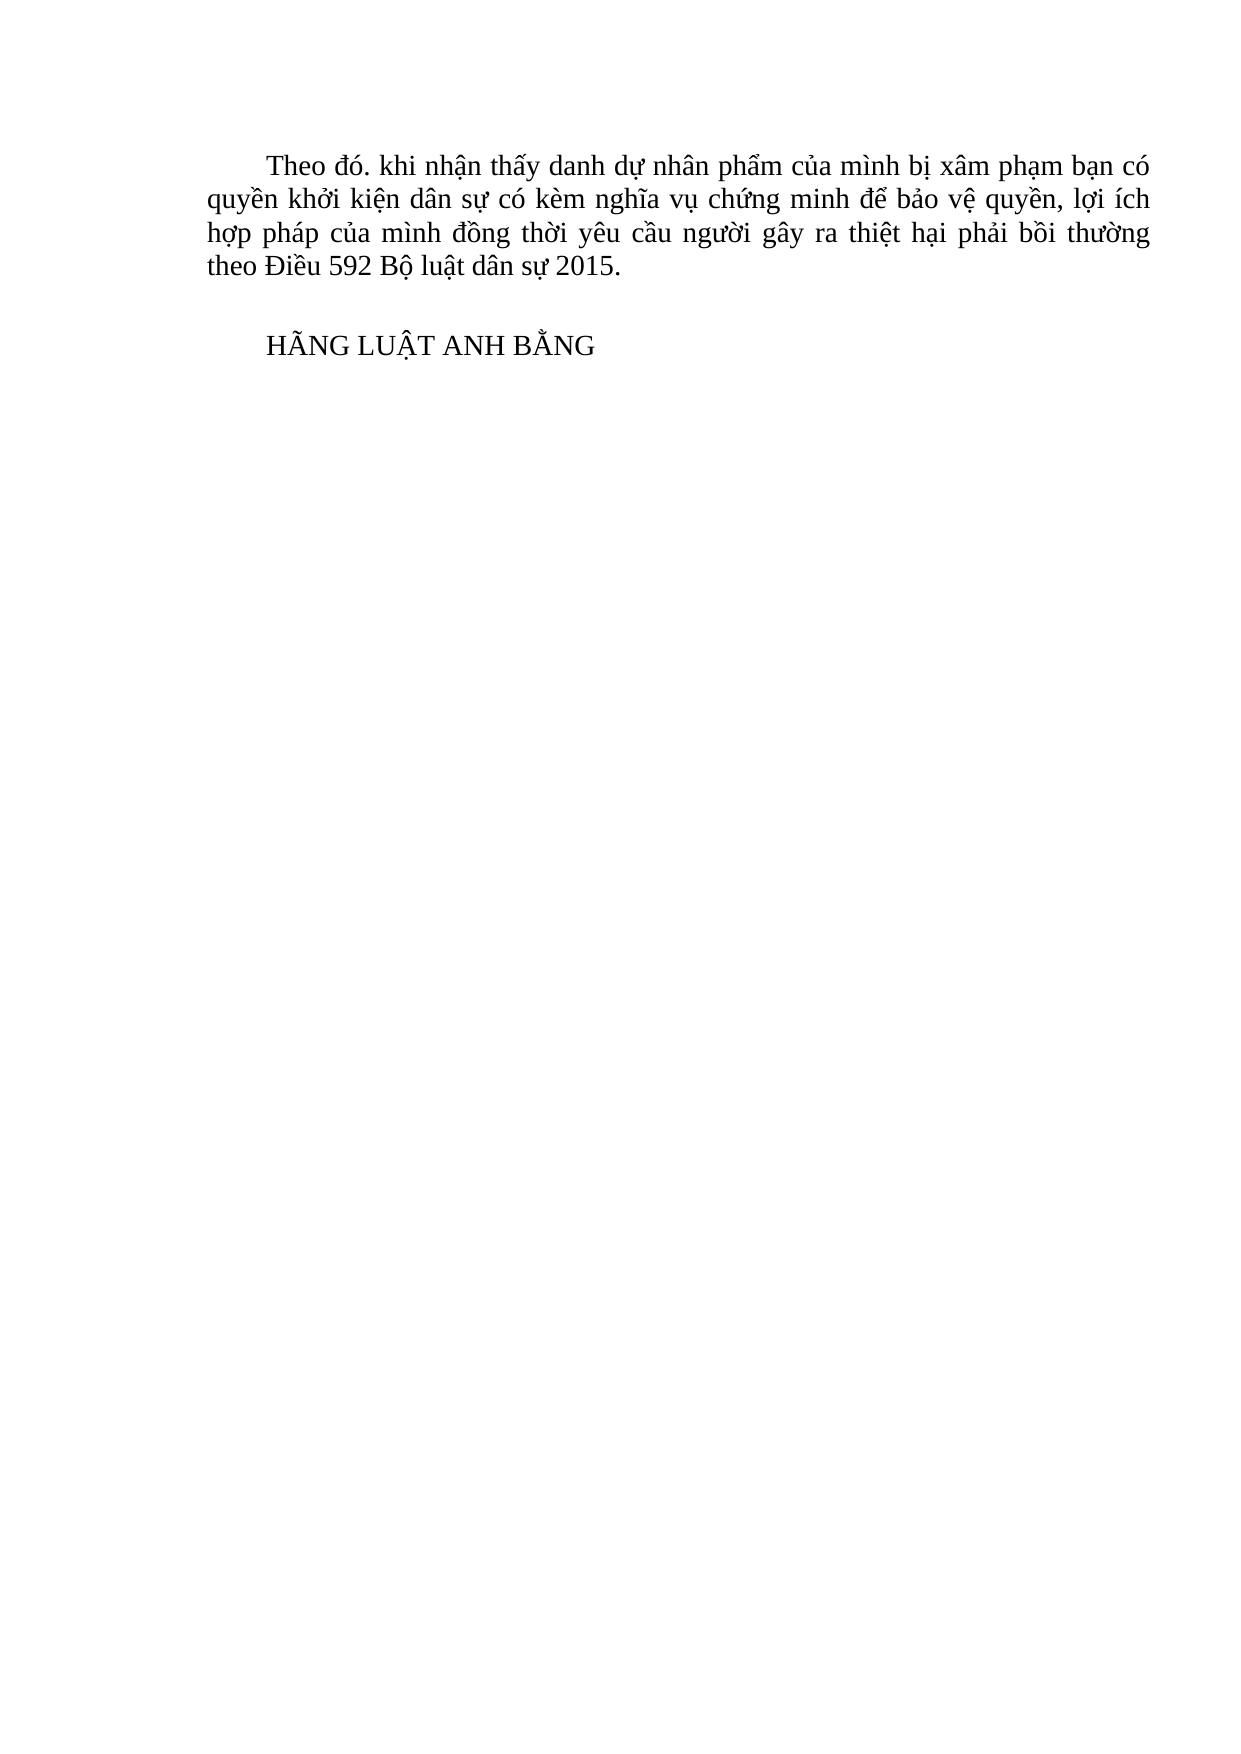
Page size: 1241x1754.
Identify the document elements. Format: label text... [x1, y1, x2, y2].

text Theo đó. khi nhận thấy danh dự nhân phẩm của mình bị xâm phạm bạn có quyền khởi kiện dân sự có kèm nghĩa vụ chứng minh để bảo vệ quyền, lợi ích hợp pháp của mình đồng thời yêu cầu người gây ra thiệt hại phải bồi thường theo Điều 592 Bộ luật dân sự 2015. [207, 148, 1152, 282]
text HÃNG LUẬT ANH BẰNG [207, 328, 1152, 361]
